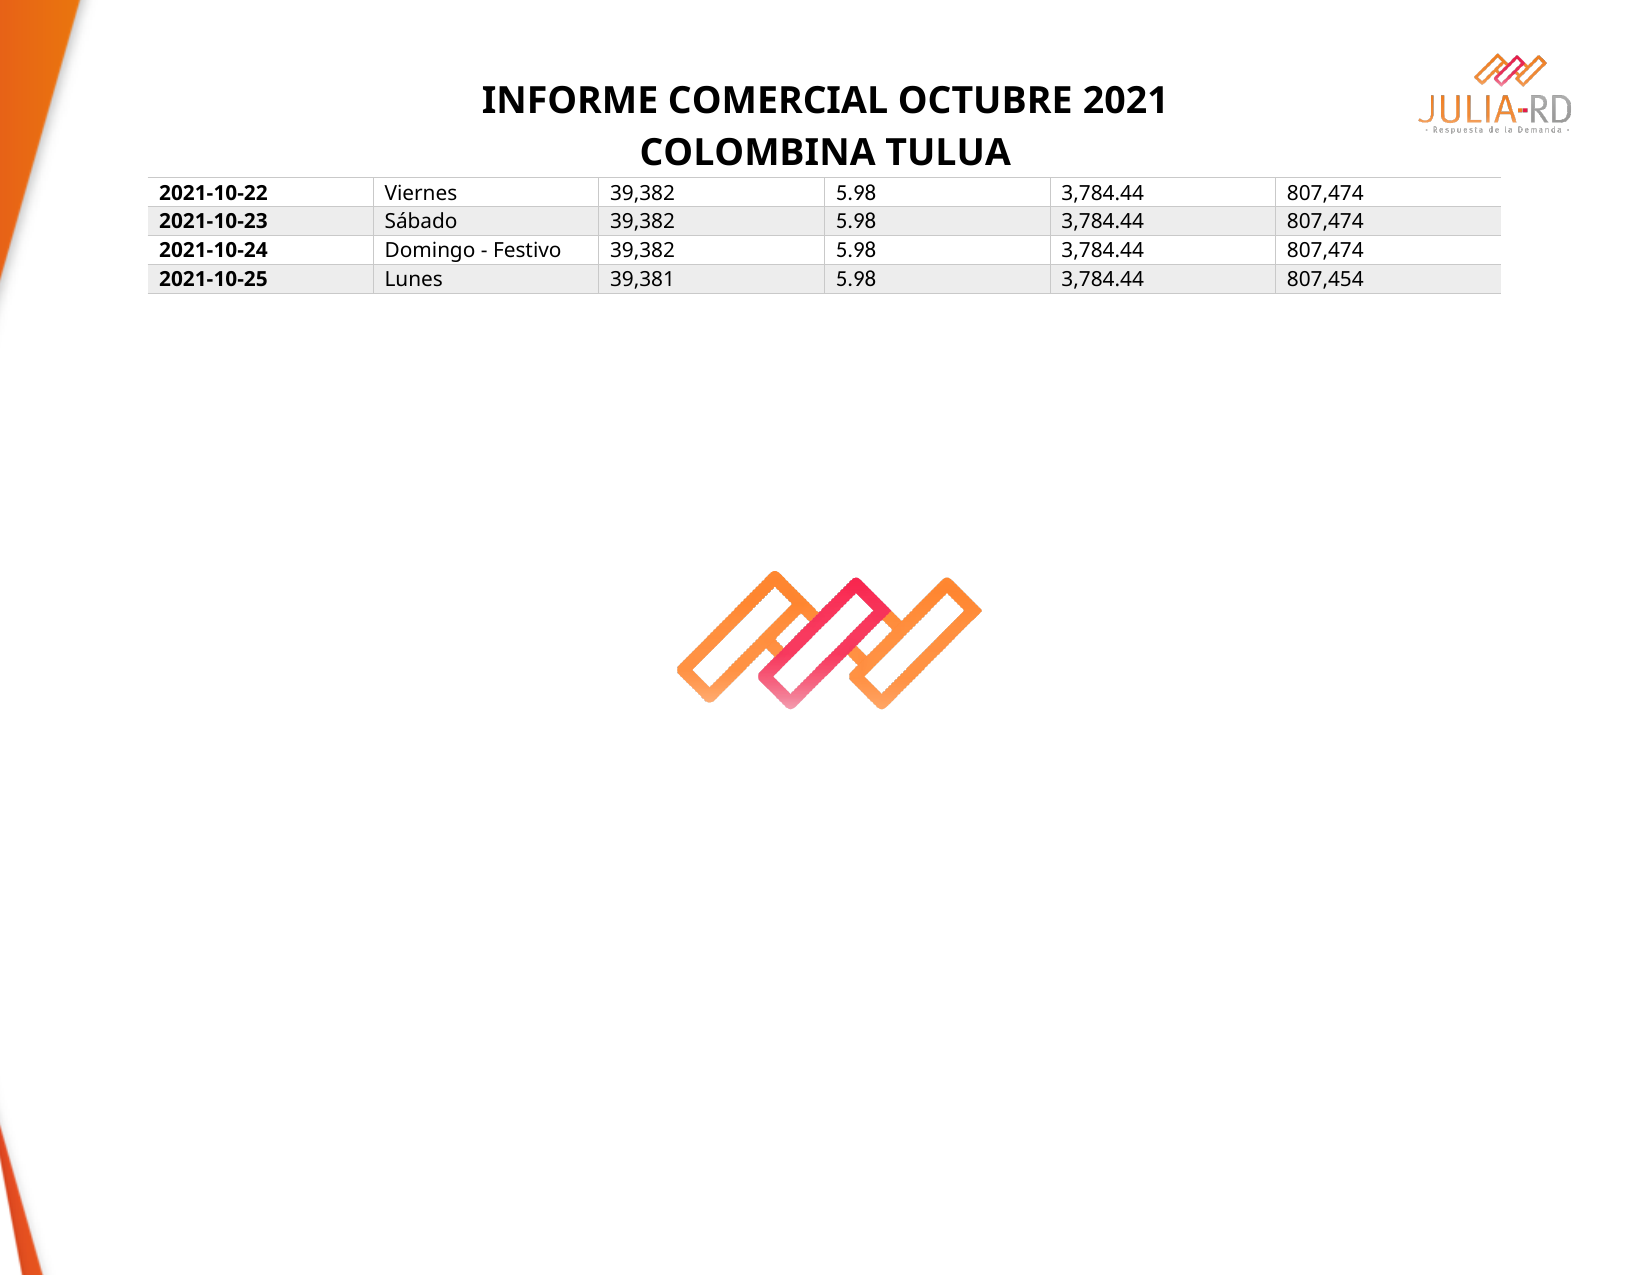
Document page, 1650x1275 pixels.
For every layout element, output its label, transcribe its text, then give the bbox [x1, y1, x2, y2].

table_cell 39,382 [599, 236, 824, 264]
table_cell 39,382 [599, 178, 824, 206]
picture [641, 549, 1009, 726]
table_cell 5.98 [825, 236, 1050, 264]
table_cell 3,784.44 [1051, 207, 1275, 235]
table_cell 2021-10-22 [148, 178, 373, 206]
table_cell 3,784.44 [1051, 265, 1275, 293]
table_cell 3,784.44 [1051, 178, 1275, 206]
table_cell 2021-10-25 [148, 265, 373, 293]
table_cell 807,474 [1276, 207, 1501, 235]
table_cell Lunes [374, 265, 598, 293]
table_cell 39,381 [599, 265, 824, 293]
table_cell 807,474 [1276, 236, 1501, 264]
table_cell 3,784.44 [1051, 236, 1275, 264]
table_cell 807,474 [1276, 178, 1501, 206]
table_cell 5.98 [825, 178, 1050, 206]
table_cell Sábado [374, 207, 598, 235]
table_cell 2021-10-24 [148, 236, 373, 264]
table_cell 5.98 [825, 265, 1050, 293]
table_cell 39,382 [599, 207, 824, 235]
picture [1368, 20, 1621, 172]
picture [0, 0, 176, 1275]
table_cell 2021-10-23 [148, 207, 373, 235]
table_cell Domingo - Festivo [374, 236, 598, 264]
table_cell 807,454 [1276, 265, 1501, 293]
table_cell Viernes [374, 178, 598, 206]
table_cell 5.98 [825, 207, 1050, 235]
